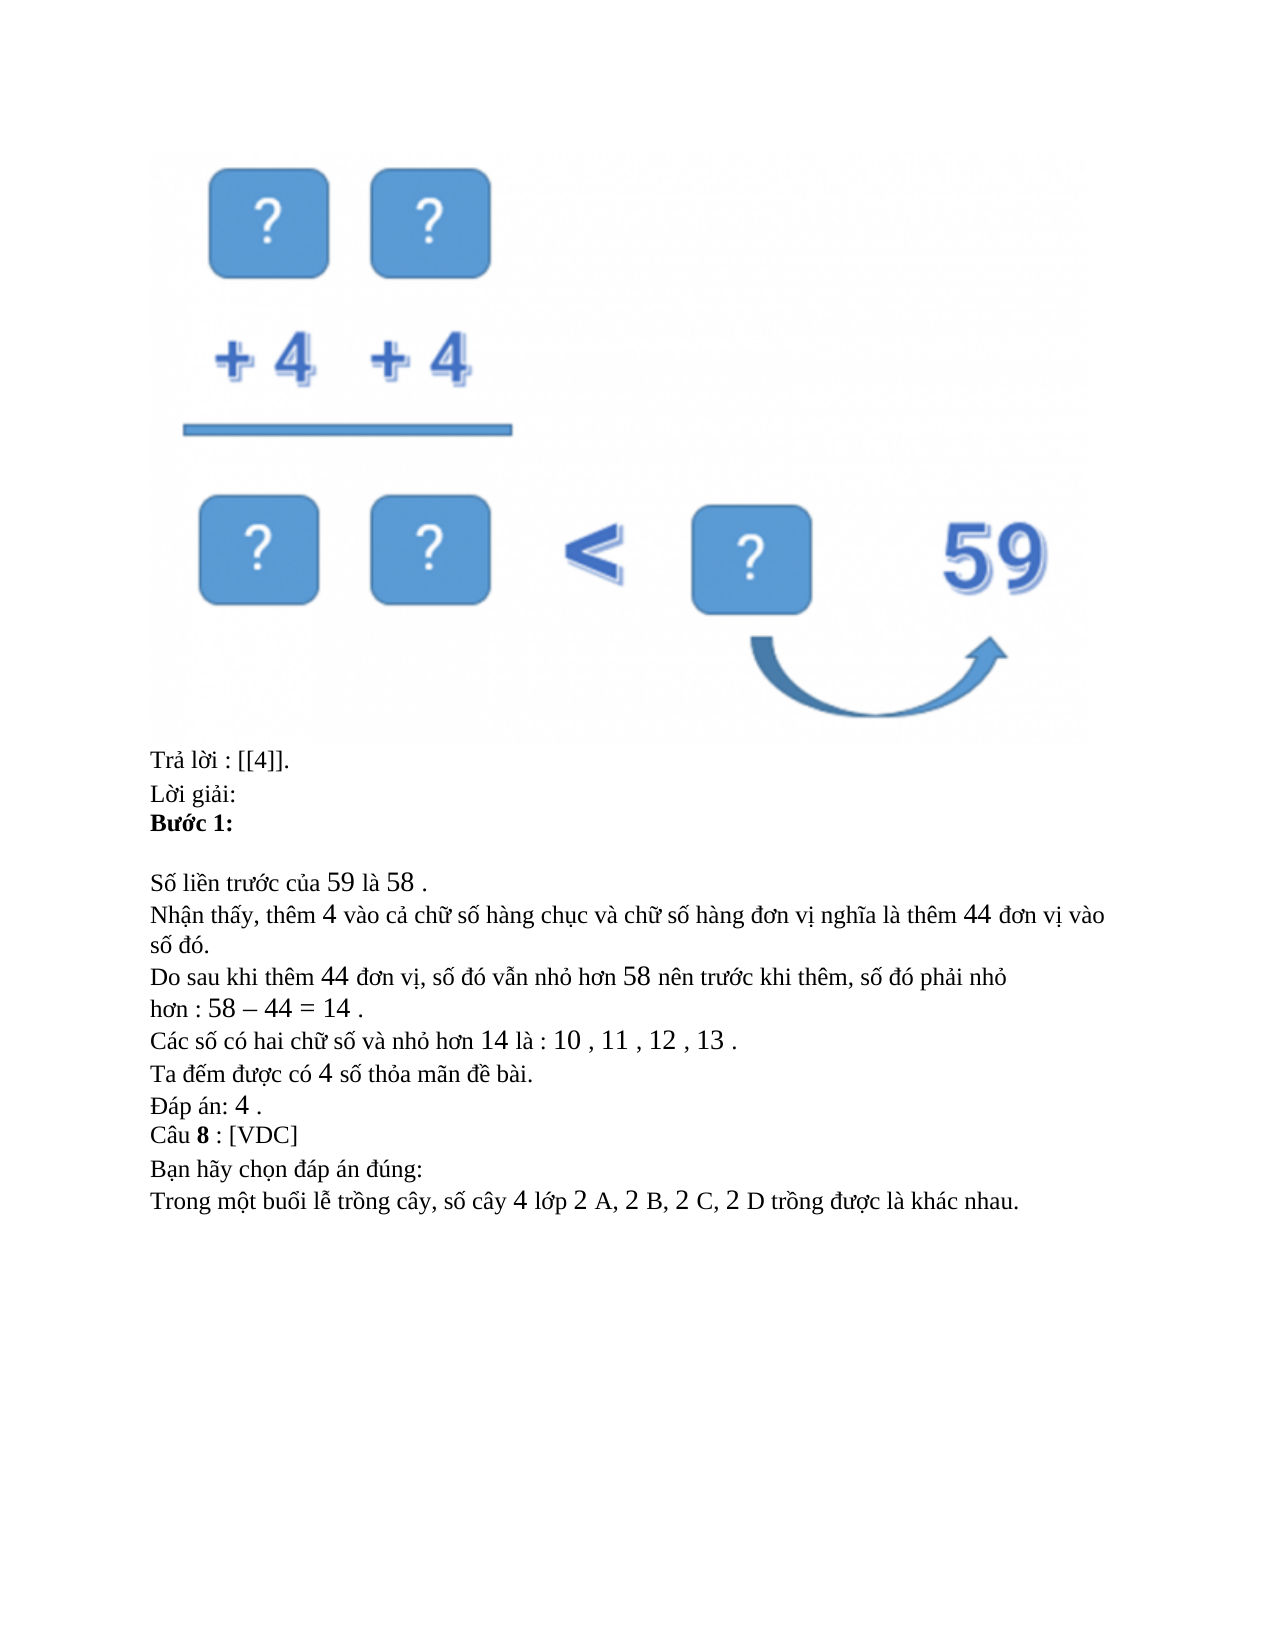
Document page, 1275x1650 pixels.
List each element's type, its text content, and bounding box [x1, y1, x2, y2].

text Lời giải: [150, 779, 1125, 808]
text Bước 1: [150, 808, 1125, 836]
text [150, 1154, 1125, 1216]
text Câu 8 : [VDC] [150, 1121, 1125, 1149]
picture [150, 150, 1088, 745]
text Số liền trước của 59 là 58 . Nhận thấy, thêm 4 vào cả chữ số hàng chục và chữ số hàng đơn vị nghĩa là thêm 44 đơn vị vào số đó. Do sau khi thêm 44 đơn vị, số đó vẫn nhỏ hơn 58 nên trước khi thêm, số đó phải nhỏ hơn : 58 – 44 = 14 . Các số có hai chữ số và nhỏ hơn 14 là : 10 , 11 , 12 , 13 . Ta đếm được có 4 số thỏa mãn đề bài. Đáp án: 4 . [150, 836, 1125, 1121]
